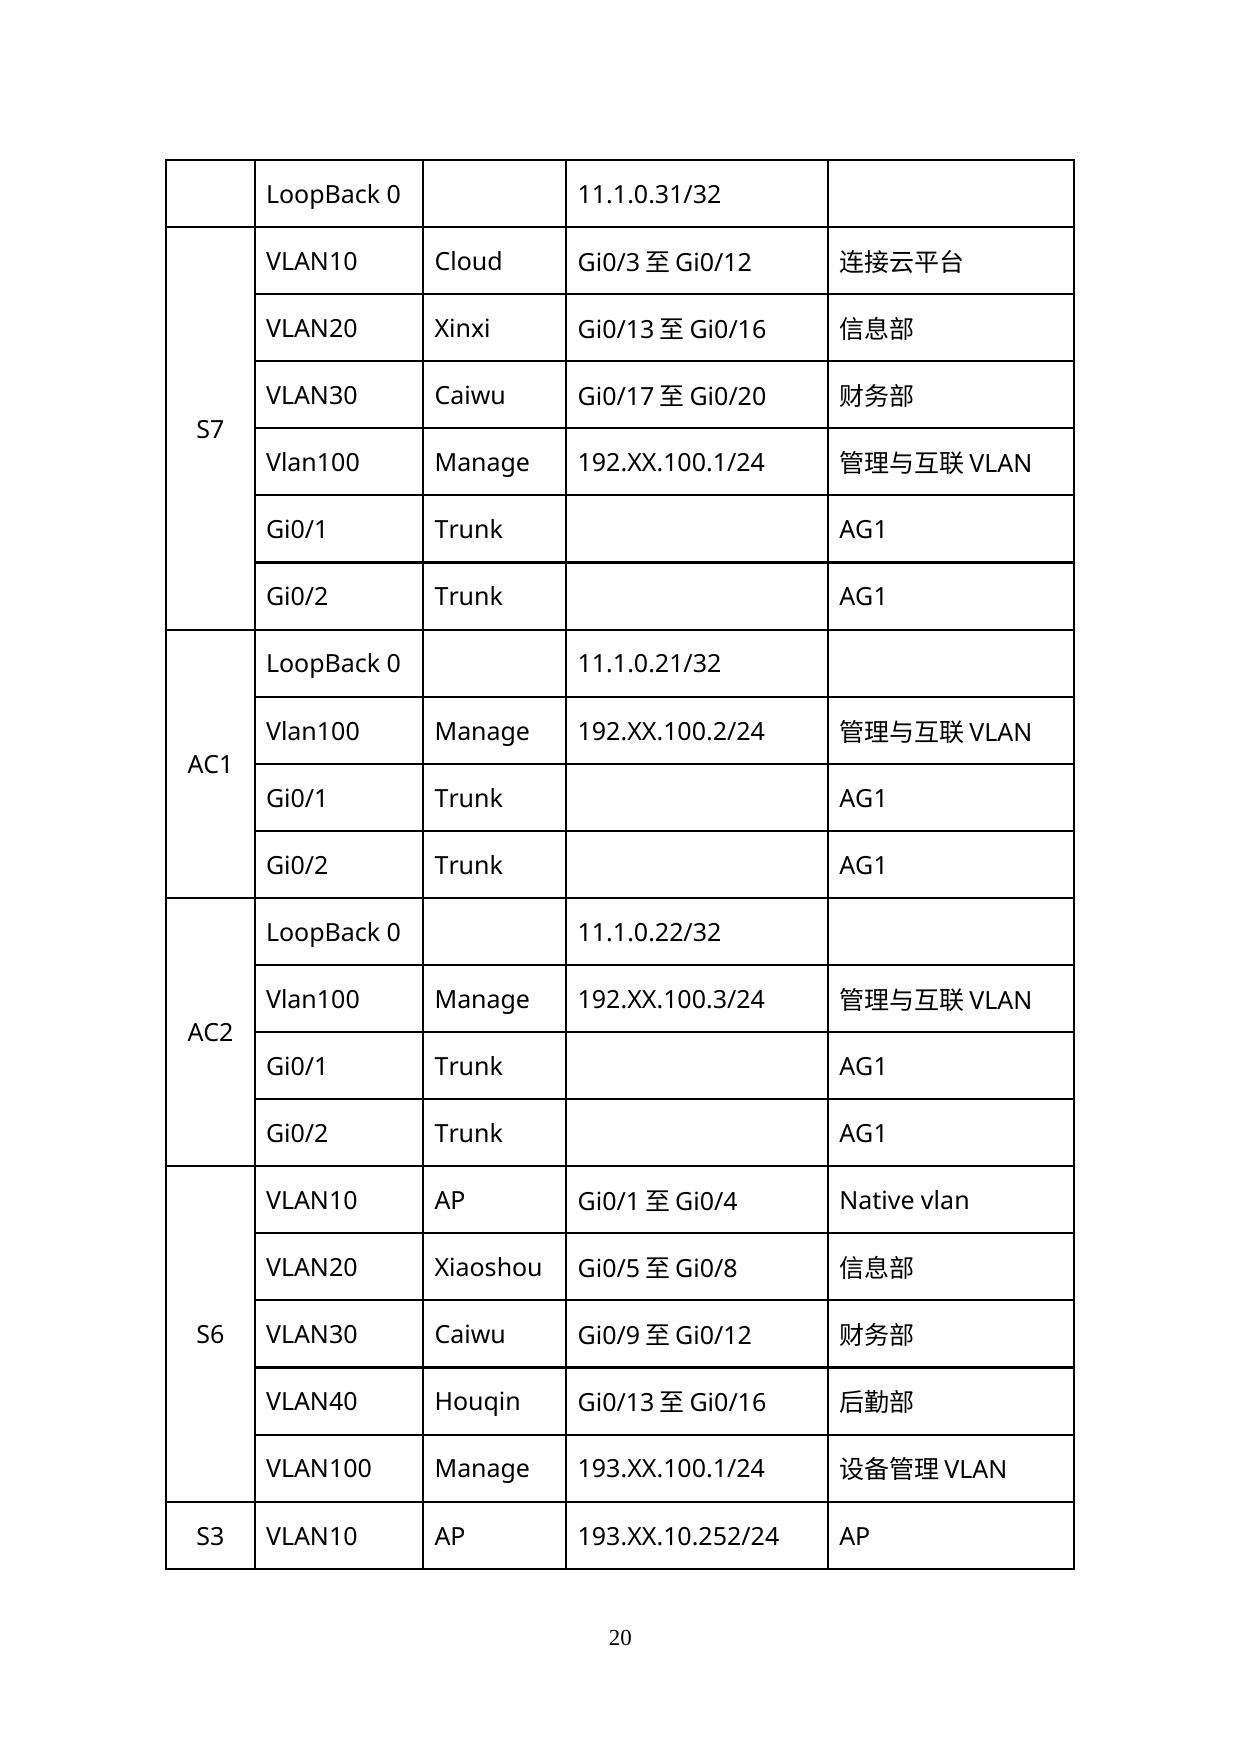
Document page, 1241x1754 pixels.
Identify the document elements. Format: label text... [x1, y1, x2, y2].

table_cell 设备管理VLAN [829, 1436, 1073, 1501]
table_cell Gi0/1 [256, 496, 422, 561]
table_cell [424, 899, 565, 964]
table_cell LoopBack 0 [256, 899, 422, 964]
table_cell VLAN10 [256, 1503, 422, 1568]
table_cell 连接云平台 [829, 228, 1073, 293]
table_cell Vlan100 [256, 966, 422, 1031]
table_cell VLAN30 [256, 362, 422, 427]
table_cell [829, 631, 1073, 696]
table_cell VLAN20 [256, 1234, 422, 1299]
table_cell 11.1.0.21/32 [567, 631, 827, 696]
table_cell 11.1.0.22/32 [567, 899, 827, 964]
table_cell Vlan100 [256, 698, 422, 763]
table_cell Gi0/2 [256, 1100, 422, 1165]
table_cell LoopBack 0 [256, 161, 422, 226]
table_cell Caiwu [424, 362, 565, 427]
table_cell Gi0/2 [256, 564, 422, 628]
table_cell AG1 [829, 765, 1073, 830]
table_cell Trunk [424, 564, 565, 628]
table_cell 192.XX.100.2/24 [567, 698, 827, 763]
table_cell VLAN10 [256, 228, 422, 293]
table_cell [424, 161, 565, 226]
table_cell 管理与互联VLAN [829, 966, 1073, 1031]
table_cell VLAN40 [256, 1369, 422, 1433]
table_cell Trunk [424, 496, 565, 561]
table_cell 管理与互联VLAN [829, 429, 1073, 494]
table_cell [567, 1033, 827, 1098]
table_cell 信息部 [829, 1234, 1073, 1299]
table_cell [829, 161, 1073, 226]
table_cell VLAN100 [256, 1436, 422, 1501]
table_cell Gi0/2 [256, 832, 422, 897]
table_cell Manage [424, 966, 565, 1031]
table_cell AP [424, 1167, 565, 1232]
table_cell Trunk [424, 1033, 565, 1098]
table_cell Gi0/1 [256, 1033, 422, 1098]
table_cell Gi0/17至Gi0/20 [567, 362, 827, 427]
table_cell Manage [424, 1436, 565, 1501]
table_cell Xiaoshou [424, 1234, 565, 1299]
table_cell VLAN10 [256, 1167, 422, 1232]
table_cell 财务部 [829, 362, 1073, 427]
table_cell [567, 496, 827, 561]
table_cell Trunk [424, 832, 565, 897]
table_cell AG1 [829, 832, 1073, 897]
table_cell 193.XX.10.252/24 [567, 1503, 827, 1568]
table_cell VLAN20 [256, 295, 422, 360]
table_cell Gi0/1至Gi0/4 [567, 1167, 827, 1232]
table_cell AG1 [829, 564, 1073, 628]
table_cell 财务部 [829, 1301, 1073, 1366]
table_cell Gi0/1 [256, 765, 422, 830]
table_cell Manage [424, 698, 565, 763]
table_cell [424, 631, 565, 696]
table_cell 信息部 [829, 295, 1073, 360]
table_cell [567, 832, 827, 897]
table_cell Caiwu [424, 1301, 565, 1366]
table_cell Houqin [424, 1369, 565, 1433]
table_cell VLAN30 [256, 1301, 422, 1366]
table_cell 后勤部 [829, 1369, 1073, 1433]
table_cell S6 [167, 1167, 254, 1501]
table_cell Gi0/13至Gi0/16 [567, 295, 827, 360]
table_cell Gi0/5至Gi0/8 [567, 1234, 827, 1299]
table_cell AG1 [829, 496, 1073, 561]
table_cell Gi0/9至Gi0/12 [567, 1301, 827, 1366]
table_cell Gi0/13至Gi0/16 [567, 1369, 827, 1433]
table_cell AG1 [829, 1033, 1073, 1098]
table_cell AC2 [167, 899, 254, 1165]
table_cell Native vlan [829, 1167, 1073, 1232]
table_cell Xinxi [424, 295, 565, 360]
table_cell [567, 765, 827, 830]
table_cell 192.XX.100.1/24 [567, 429, 827, 494]
table_cell Vlan100 [256, 429, 422, 494]
table_cell Manage [424, 429, 565, 494]
table_cell [567, 1100, 827, 1165]
table_cell 11.1.0.31/32 [567, 161, 827, 226]
table_cell [567, 564, 827, 628]
table_cell AC1 [167, 631, 254, 897]
table_cell Gi0/3至Gi0/12 [567, 228, 827, 293]
table_cell AP [424, 1503, 565, 1568]
table_cell LoopBack 0 [256, 631, 422, 696]
table_cell Cloud [424, 228, 565, 293]
table_cell 管理与互联VLAN [829, 698, 1073, 763]
table_cell 192.XX.100.3/24 [567, 966, 827, 1031]
table_cell [829, 899, 1073, 964]
table_cell S7 [167, 228, 254, 628]
table_cell AG1 [829, 1100, 1073, 1165]
table_cell Trunk [424, 1100, 565, 1165]
table_cell S3 [167, 1503, 254, 1568]
table_cell Trunk [424, 765, 565, 830]
table_cell AP [829, 1503, 1073, 1568]
table_cell 193.XX.100.1/24 [567, 1436, 827, 1501]
